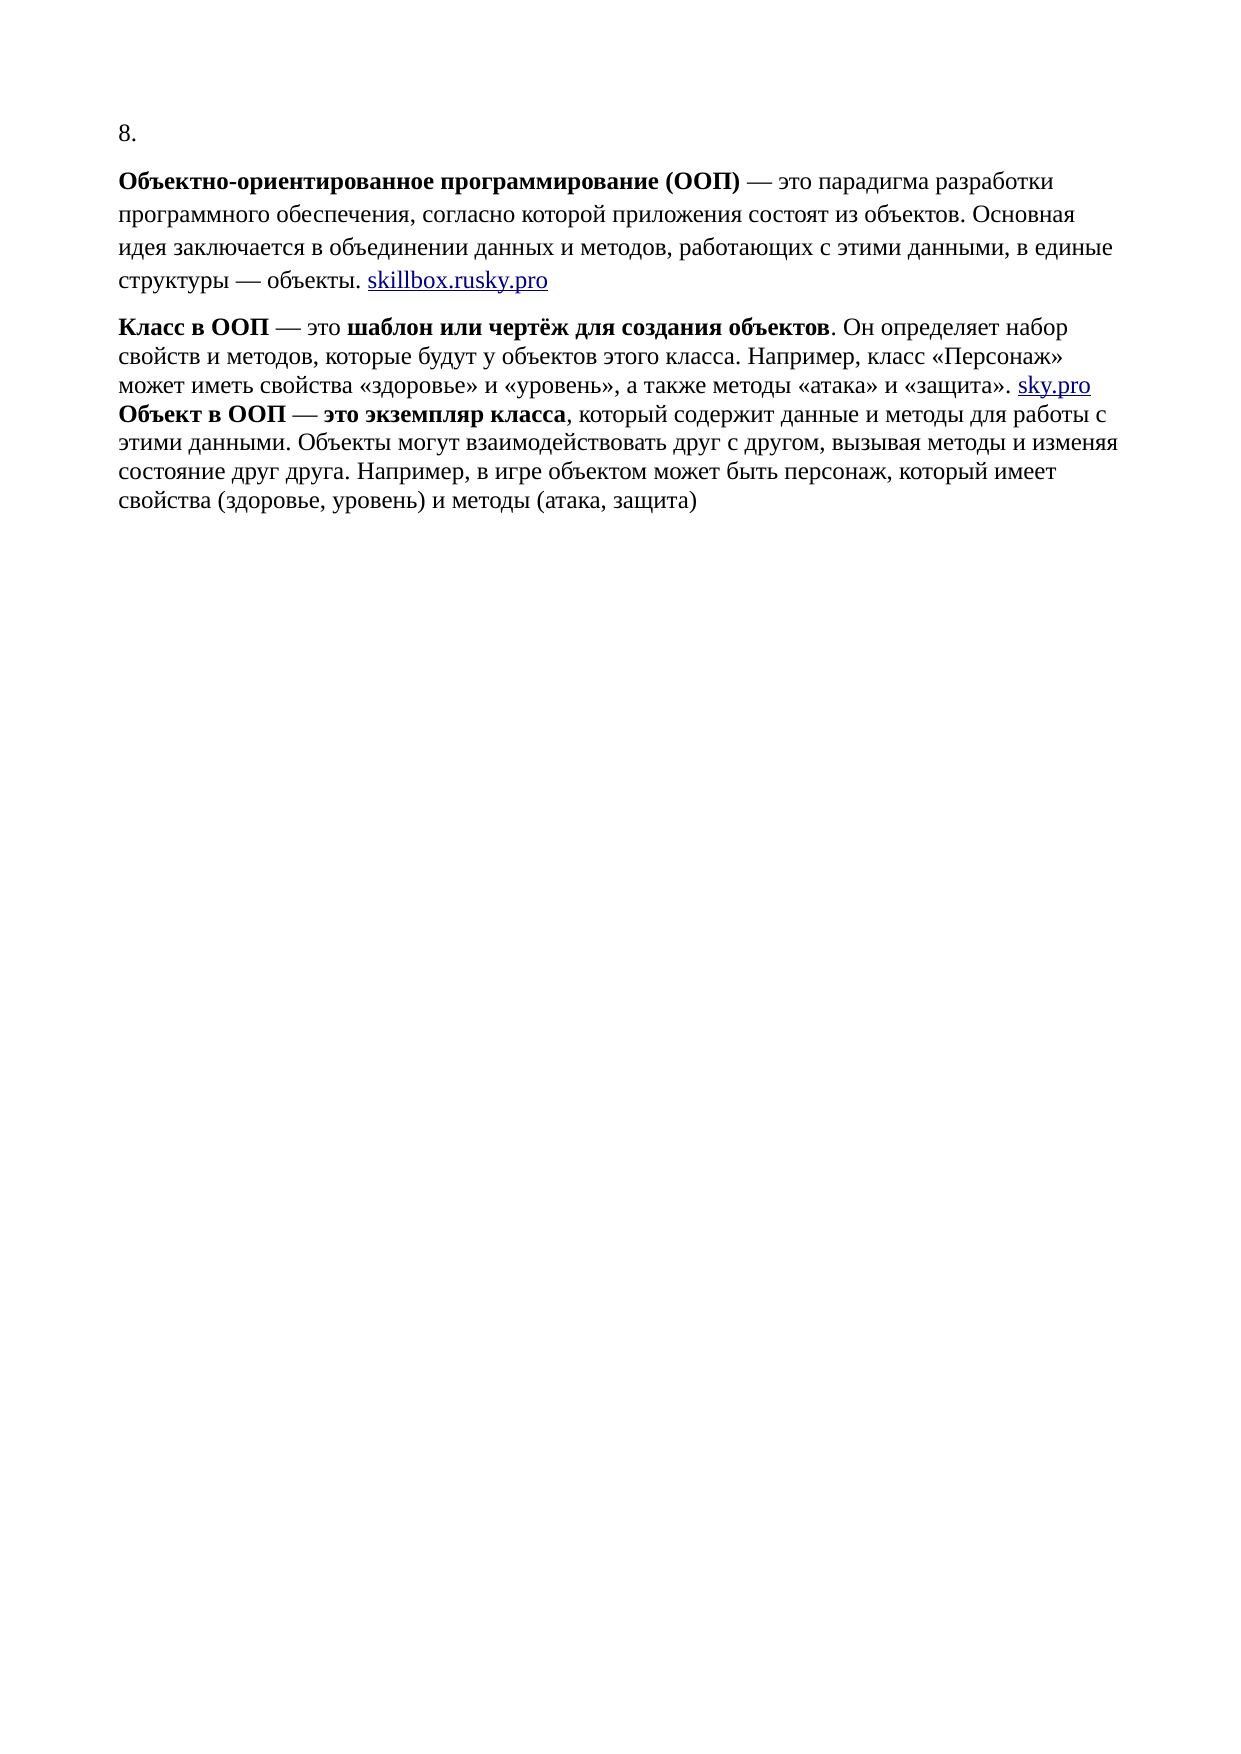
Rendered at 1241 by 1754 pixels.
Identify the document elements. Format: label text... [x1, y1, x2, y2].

text Класс в ООП — это шаблон или чертёж для создания объектов. Он определяет набор свойств и методов, которые будут у объектов этого класса. Например, класс «Персонаж» может иметь свойства «здоровье» и «уровень», а также методы «атака» и «защита». sky.pro [118, 312, 1122, 399]
text Объектно-ориентированное программирование (ООП) — это парадигма разработки программного обеспечения, согласно которой приложения состоят из объектов. Основная идея заключается в объединении данных и методов, работающих с этими данными, в единые структуры — объекты. skillbox.rusky.pro [118, 166, 1122, 293]
text 8. [118, 118, 1122, 147]
text Объект в ООП — это экземпляр класса, который содержит данные и методы для работы с этими данными. Объекты могут взаимодействовать друг с другом, вызывая методы и изменяя состояние друг друга. Например, в игре объектом может быть персонаж, который имеет свойства (здоровье, уровень) и методы (атака, защита) [118, 399, 1122, 514]
